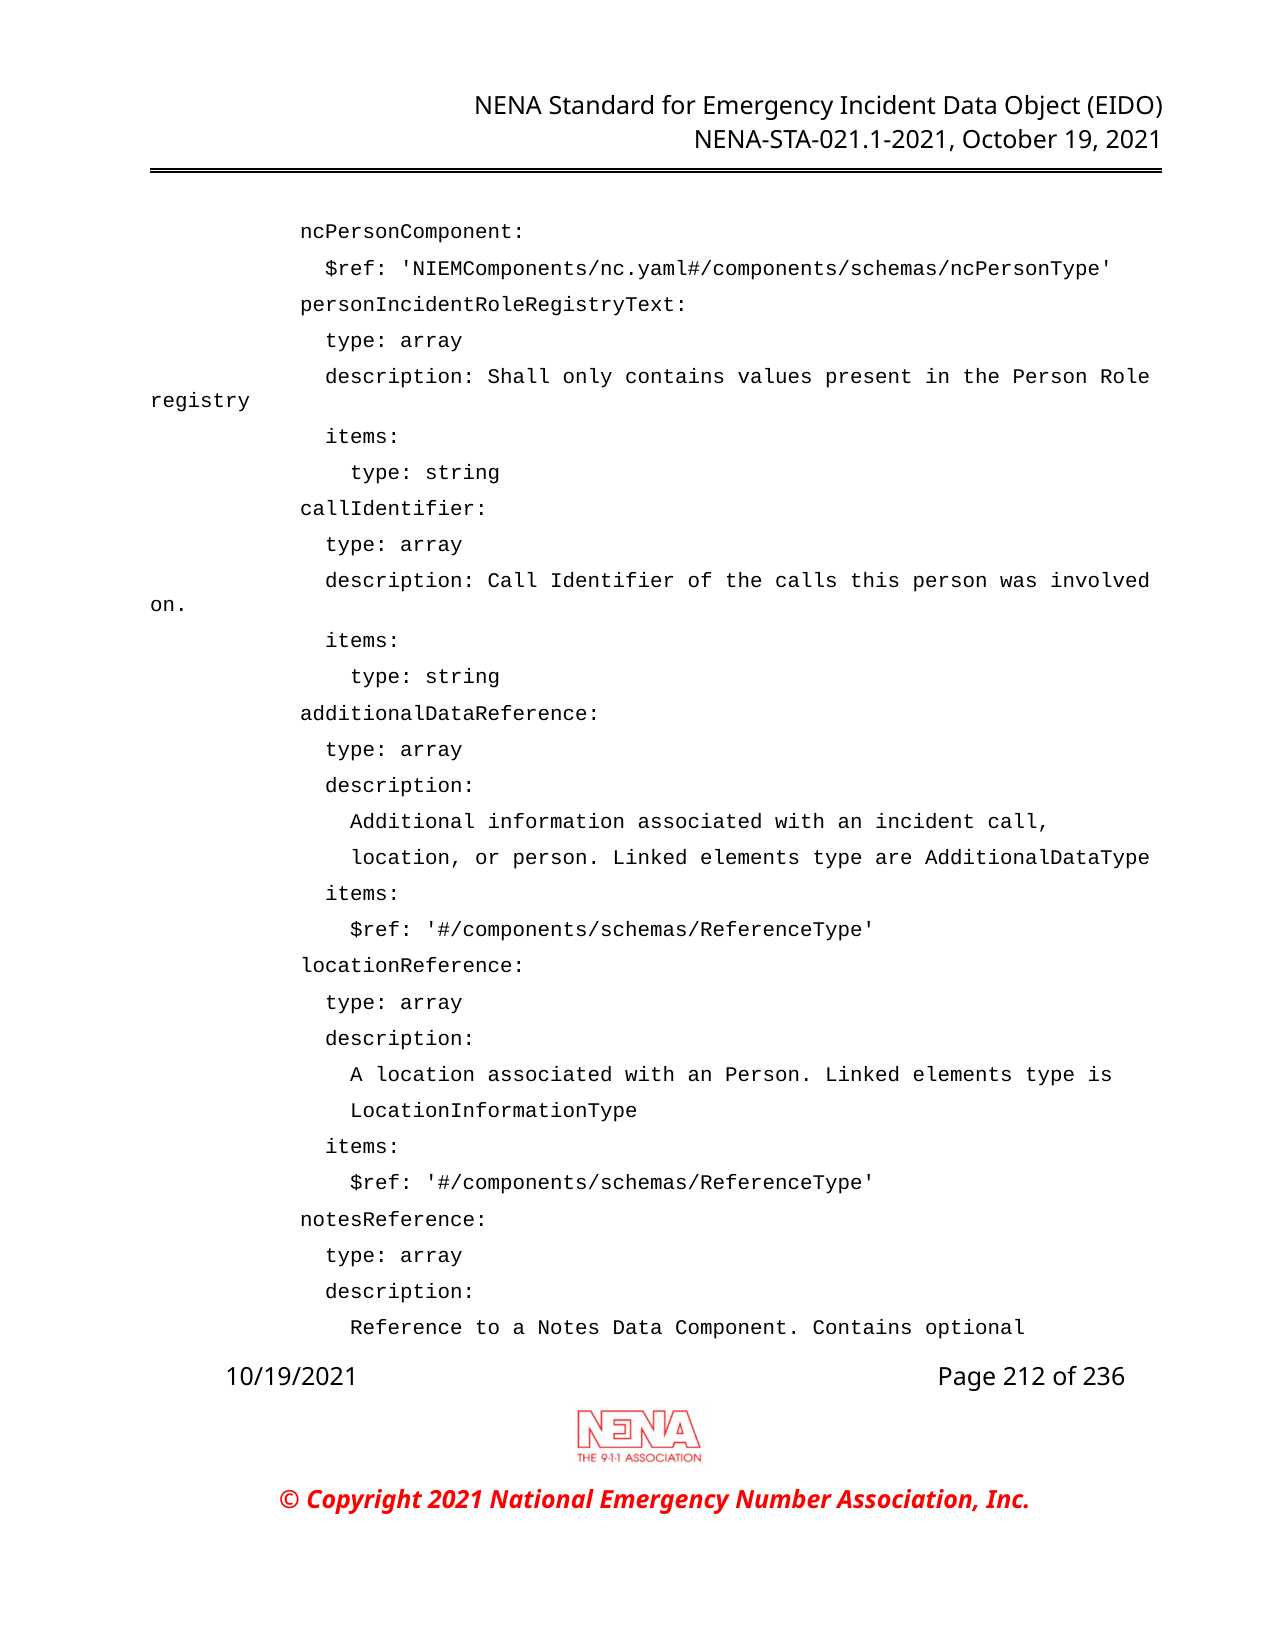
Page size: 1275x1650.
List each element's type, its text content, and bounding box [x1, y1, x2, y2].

text $ref: '#/components/schemas/ReferenceType' [150, 1172, 1162, 1196]
picture [569, 1404, 706, 1470]
text description: [150, 775, 1162, 798]
text description: [150, 1281, 1162, 1304]
text Reference to a Notes Data Component. Contains optional [150, 1317, 1162, 1341]
text $ref: 'NIEMComponents/nc.yaml#/components/schemas/ncPersonType' [150, 258, 1162, 281]
text description: Shall only contains values present in the Person Role registry [150, 366, 1162, 413]
text description: [150, 1028, 1162, 1051]
text notesReference: [150, 1208, 1162, 1232]
text additionalDataReference: [150, 702, 1162, 726]
text ncPersonComponent: [150, 221, 1162, 245]
text $ref: '#/components/schemas/ReferenceType' [150, 919, 1162, 943]
text type: array [150, 534, 1162, 558]
text type: string [150, 462, 1162, 486]
text type: array [150, 992, 1162, 1015]
text items: [150, 630, 1162, 654]
text items: [150, 1136, 1162, 1160]
text callIdentifier: [150, 498, 1162, 522]
text Additional information associated with an incident call, [150, 811, 1162, 834]
text items: [150, 883, 1162, 907]
text type: array [150, 1245, 1162, 1268]
text LocationInformationType [150, 1100, 1162, 1124]
text type: array [150, 330, 1162, 353]
text type: array [150, 739, 1162, 762]
text items: [150, 426, 1162, 449]
text description: Call Identifier of the calls this person was involved on. [150, 570, 1162, 618]
text location, or person. Linked elements type are AdditionalDataType [150, 847, 1162, 871]
text personIncidentRoleRegistryText: [150, 294, 1162, 317]
text A location associated with an Person. Linked elements type is [150, 1064, 1162, 1088]
text type: string [150, 666, 1162, 690]
text locationReference: [150, 956, 1162, 979]
